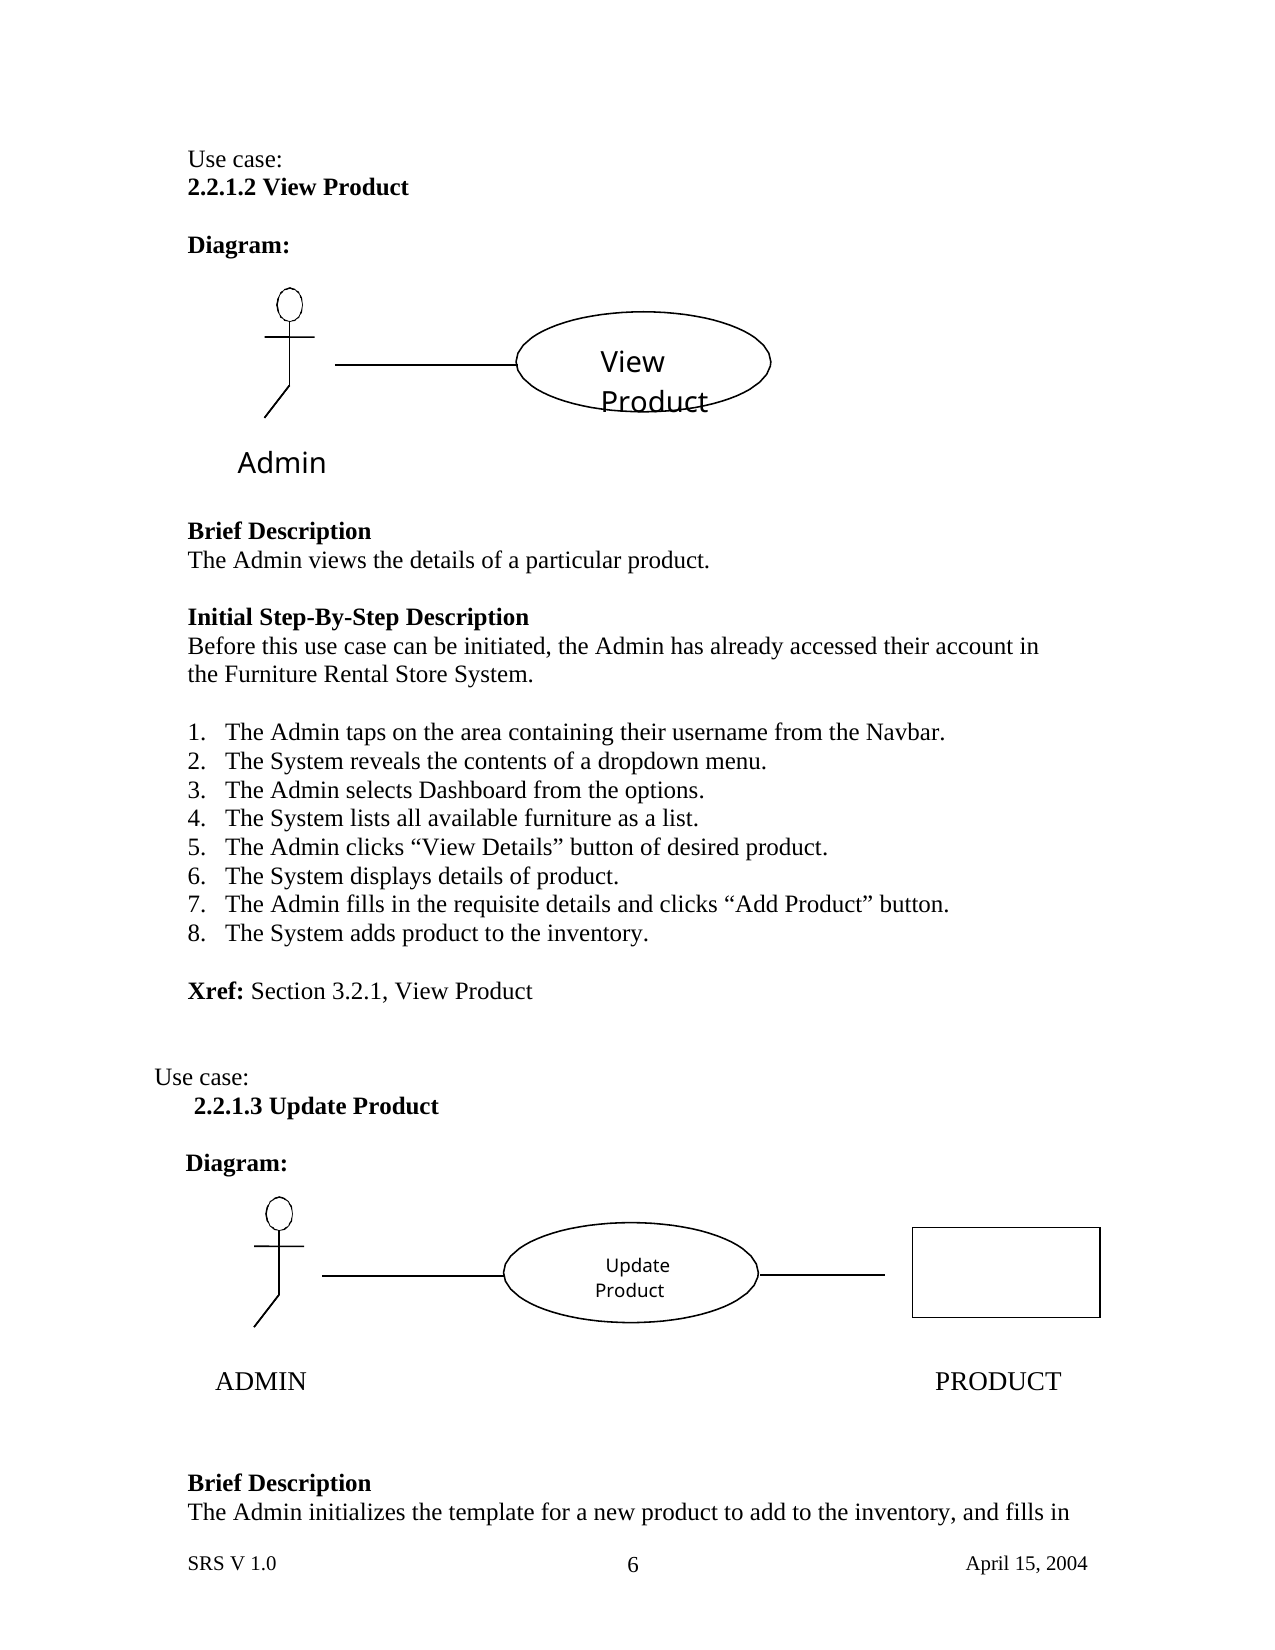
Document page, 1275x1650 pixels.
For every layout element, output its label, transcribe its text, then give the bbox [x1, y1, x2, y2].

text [187, 1497, 1096, 1526]
picture [265, 1196, 293, 1231]
list The System adds product to the inventory. [187, 919, 1123, 947]
subtitle Initial Step-By-Step Description [187, 602, 1123, 631]
list The Admin taps on the area containing their username from the Navbar. [187, 717, 1123, 746]
list The Admin fills in the requisite details and clicks “Add Product” button. [187, 890, 1123, 919]
text The Admin views the details of a particular product. [187, 546, 1096, 574]
list The Admin selects Dashboard from the options. [187, 775, 1123, 803]
list The System lists all available furniture as a list. [187, 803, 1123, 832]
text ADMIN PRODUCT [154, 1365, 1123, 1396]
text Before this use case can be initiated, the Admin has already accessed their account in the Furniture Rental Store System. [187, 632, 1072, 688]
list The System reveals the contents of a dropdown menu. [187, 746, 1123, 774]
text Admin [154, 442, 1123, 482]
list The System displays details of product. [187, 861, 1123, 890]
subtitle Brief Description [187, 1468, 1123, 1497]
subtitle Brief Description [187, 516, 1123, 545]
text Diagram: [187, 230, 543, 259]
text Xref: Section 3.2.1, View Product [187, 976, 1123, 1005]
text 2.2.1.2 View Product [187, 172, 543, 201]
picture [276, 287, 303, 322]
list The Admin clicks “View Details” button of desired product. [187, 832, 1123, 861]
text 2.2.1.3 Update Product [187, 1091, 543, 1120]
text Diagram: [154, 1148, 543, 1177]
text Use case: [187, 144, 543, 172]
text Use case: [154, 1062, 543, 1091]
